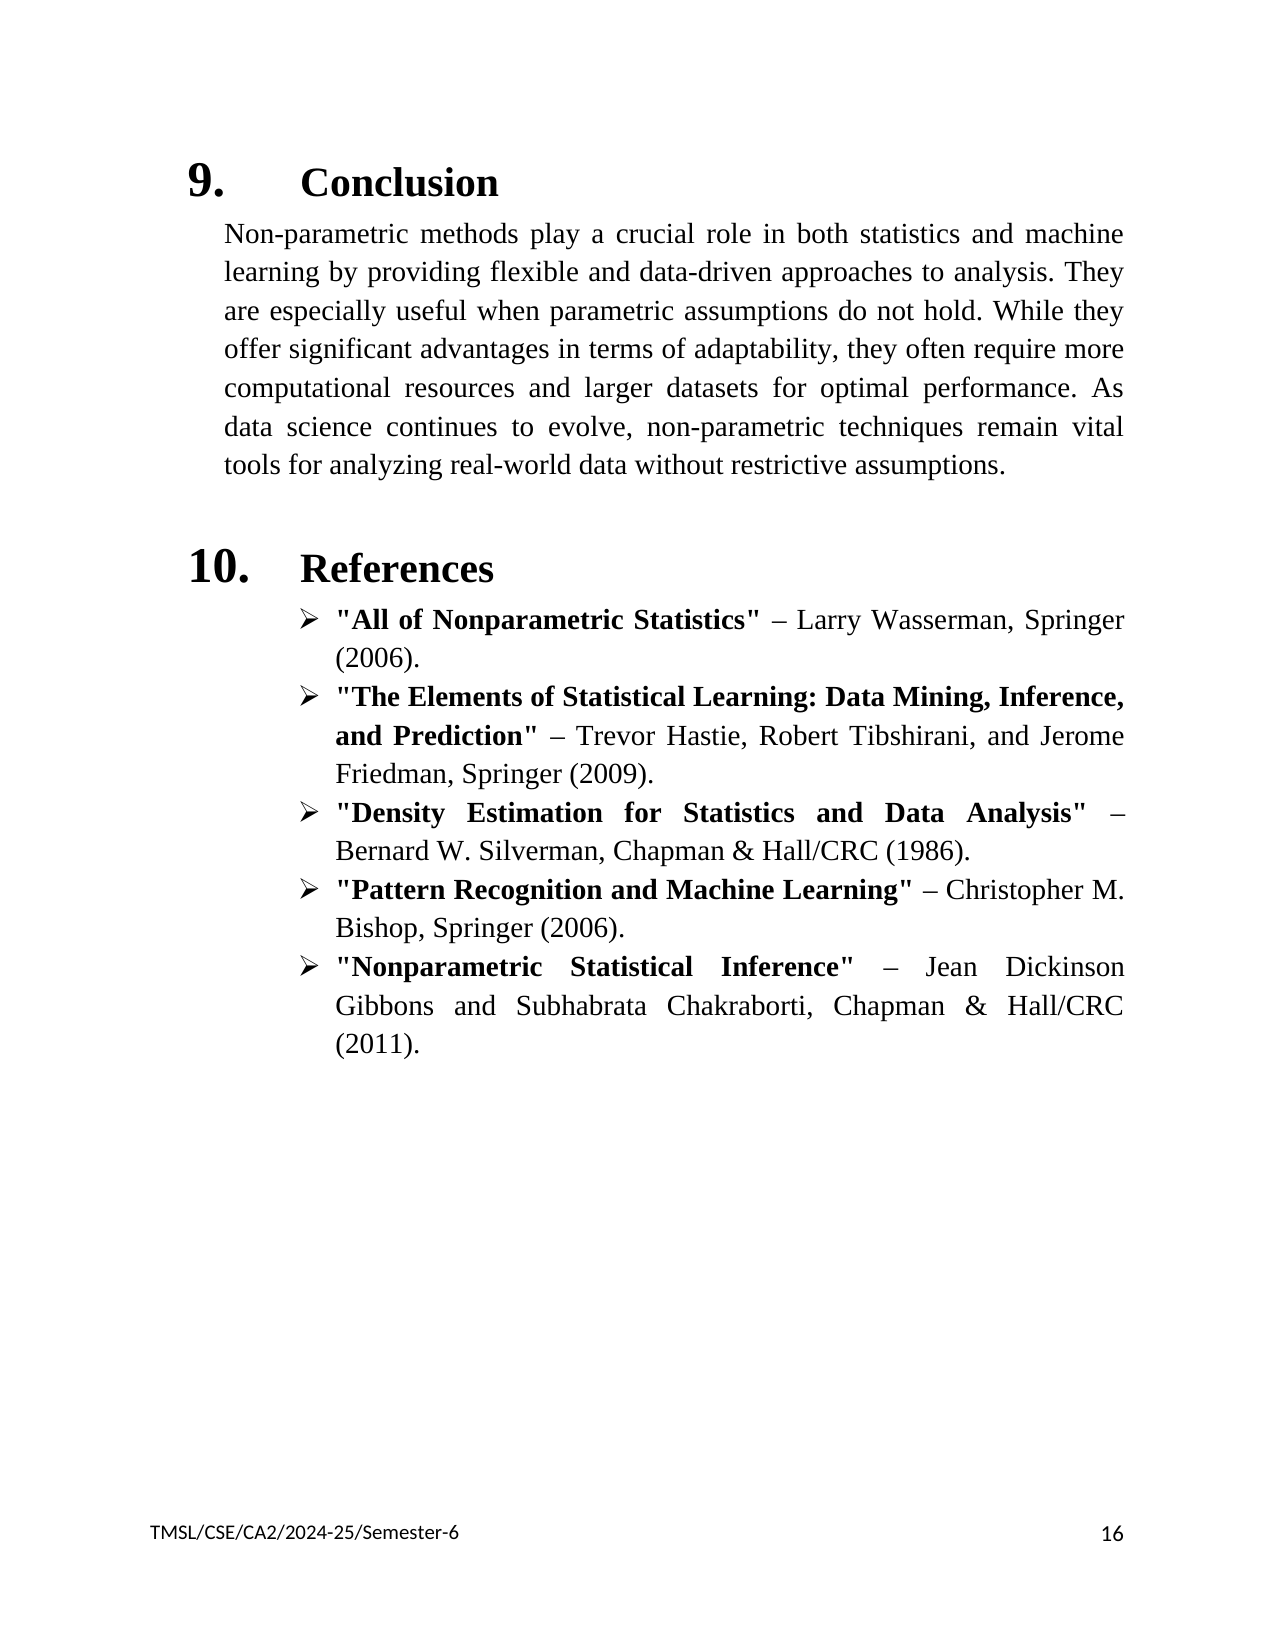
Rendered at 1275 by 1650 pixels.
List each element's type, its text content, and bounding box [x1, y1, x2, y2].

subtitle References [187, 536, 1125, 593]
list "Nonparametric Statistical Inference" – Jean Dickinson Gibbons and Subhabrata Chakraborti, Chapman & Hall/CRC (2011). [298, 949, 1125, 1060]
list "Pattern Recognition and Machine Learning" – Christopher M. Bishop, Springer (2006). [298, 872, 1125, 944]
subtitle Conclusion [187, 150, 1125, 207]
list "All of Nonparametric Statistics" – Larry Wasserman, Springer (2006). [298, 602, 1125, 674]
list "The Elements of Statistical Learning: Data Mining, Inference, and Prediction" – Trevor Hastie, Robert Tibshirani, and Jerome Friedman, Springer (2009). [298, 679, 1125, 790]
list "Density Estimation for Statistics and Data Analysis" – Bernard W. Silverman, Chapman & Hall/CRC (1986). [298, 795, 1125, 867]
list Non-parametric methods play a crucial role in both statistics and machine learning by providing flexible and data-driven approaches to analysis. They are especially useful when parametric assumptions do not hold. While they offer significant advantages in terms of adaptability, they often require more computational resources and larger datasets for optimal performance. As data science continues to evolve, non-parametric techniques remain vital tools for analyzing real-world data without restrictive assumptions. [224, 216, 1125, 481]
